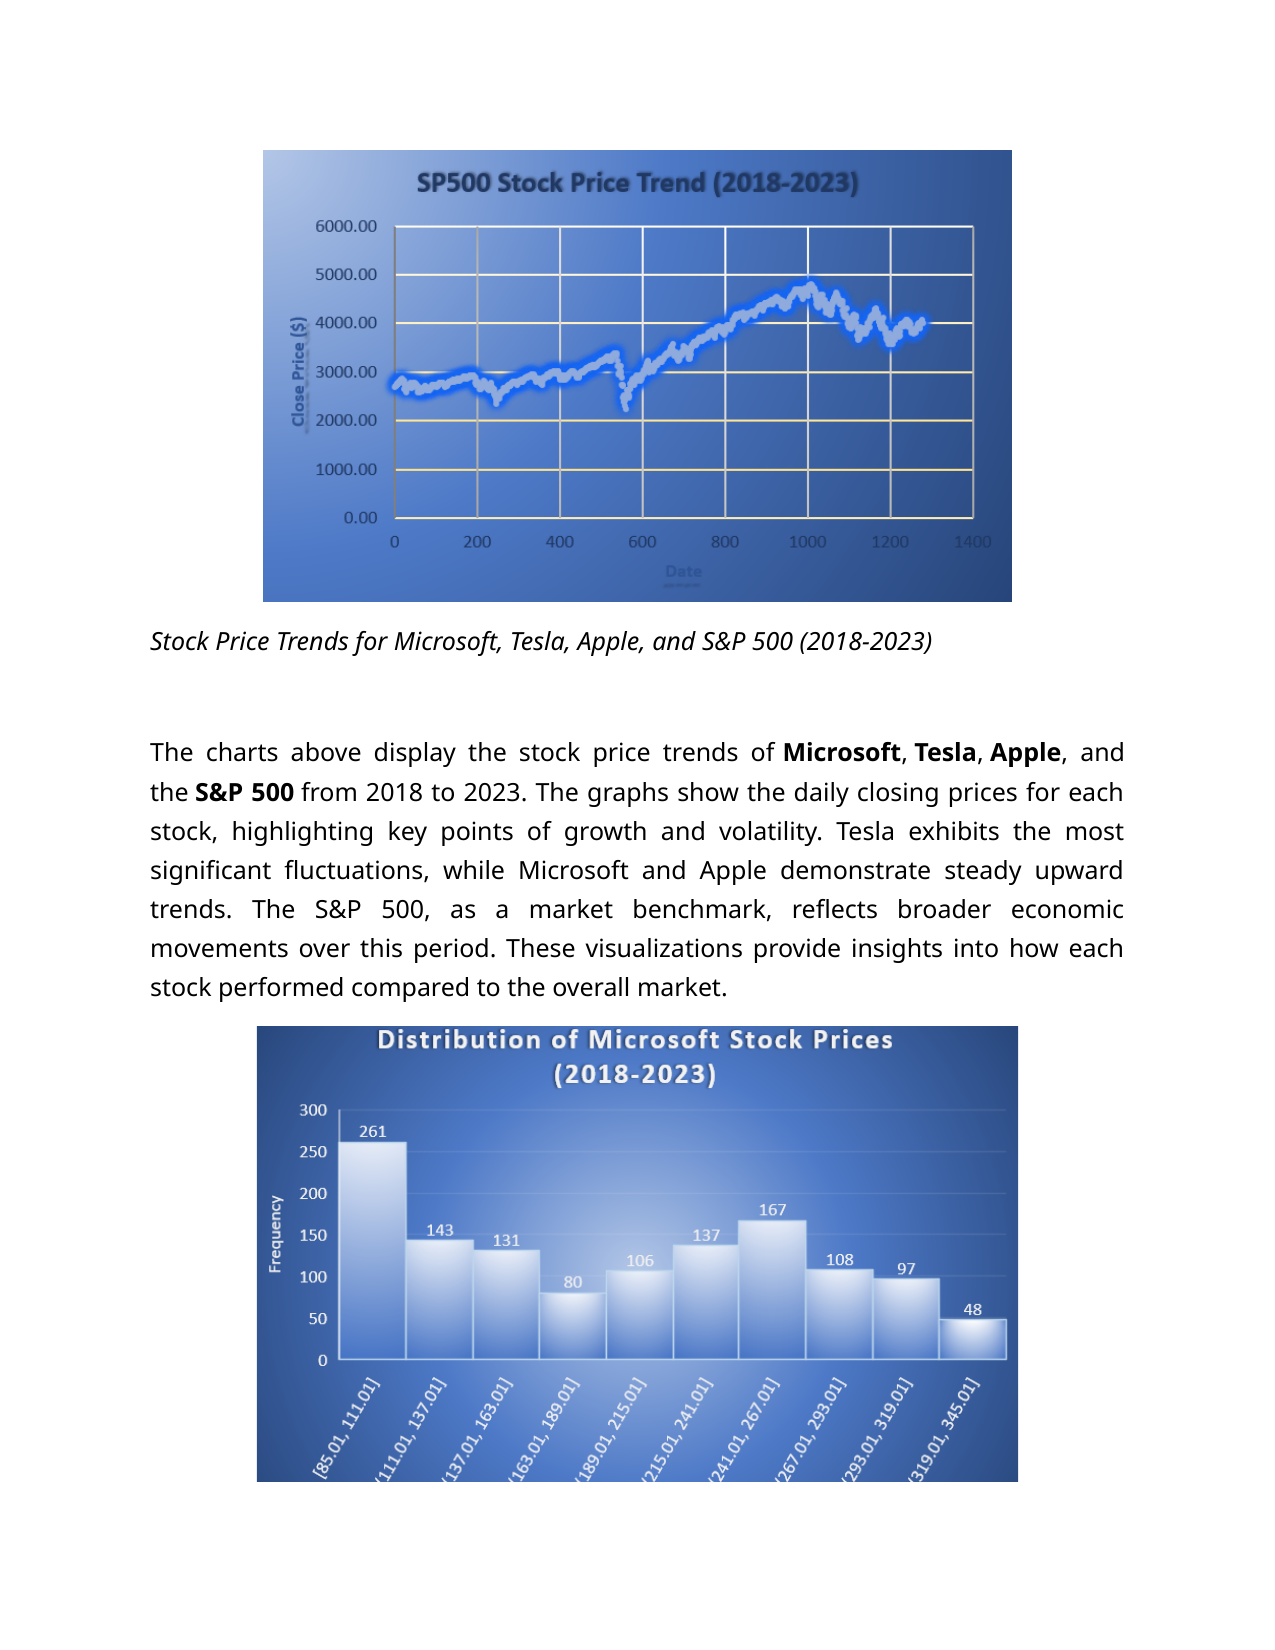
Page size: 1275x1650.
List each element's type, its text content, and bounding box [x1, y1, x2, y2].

picture [256, 1026, 1019, 1482]
picture [263, 150, 1012, 602]
text Stock Price Trends for Microsoft, Tesla, Apple, and S&P 500 (2018-2023) [150, 623, 1125, 657]
text The charts above display the stock price trends of Microsoft, Tesla, Apple, and the S&P 500 from 2018 to 2023. The graphs show the daily closing prices for each stock, highlighting key points of growth and volatility. Tesla exhibits the most significant fluctuations, while Microsoft and Apple demonstrate steady upward trends. The S&P 500, as a market benchmark, reflects broader economic movements over this period. These visualizations provide insights into how each stock performed compared to the overall market. [150, 735, 1125, 1004]
